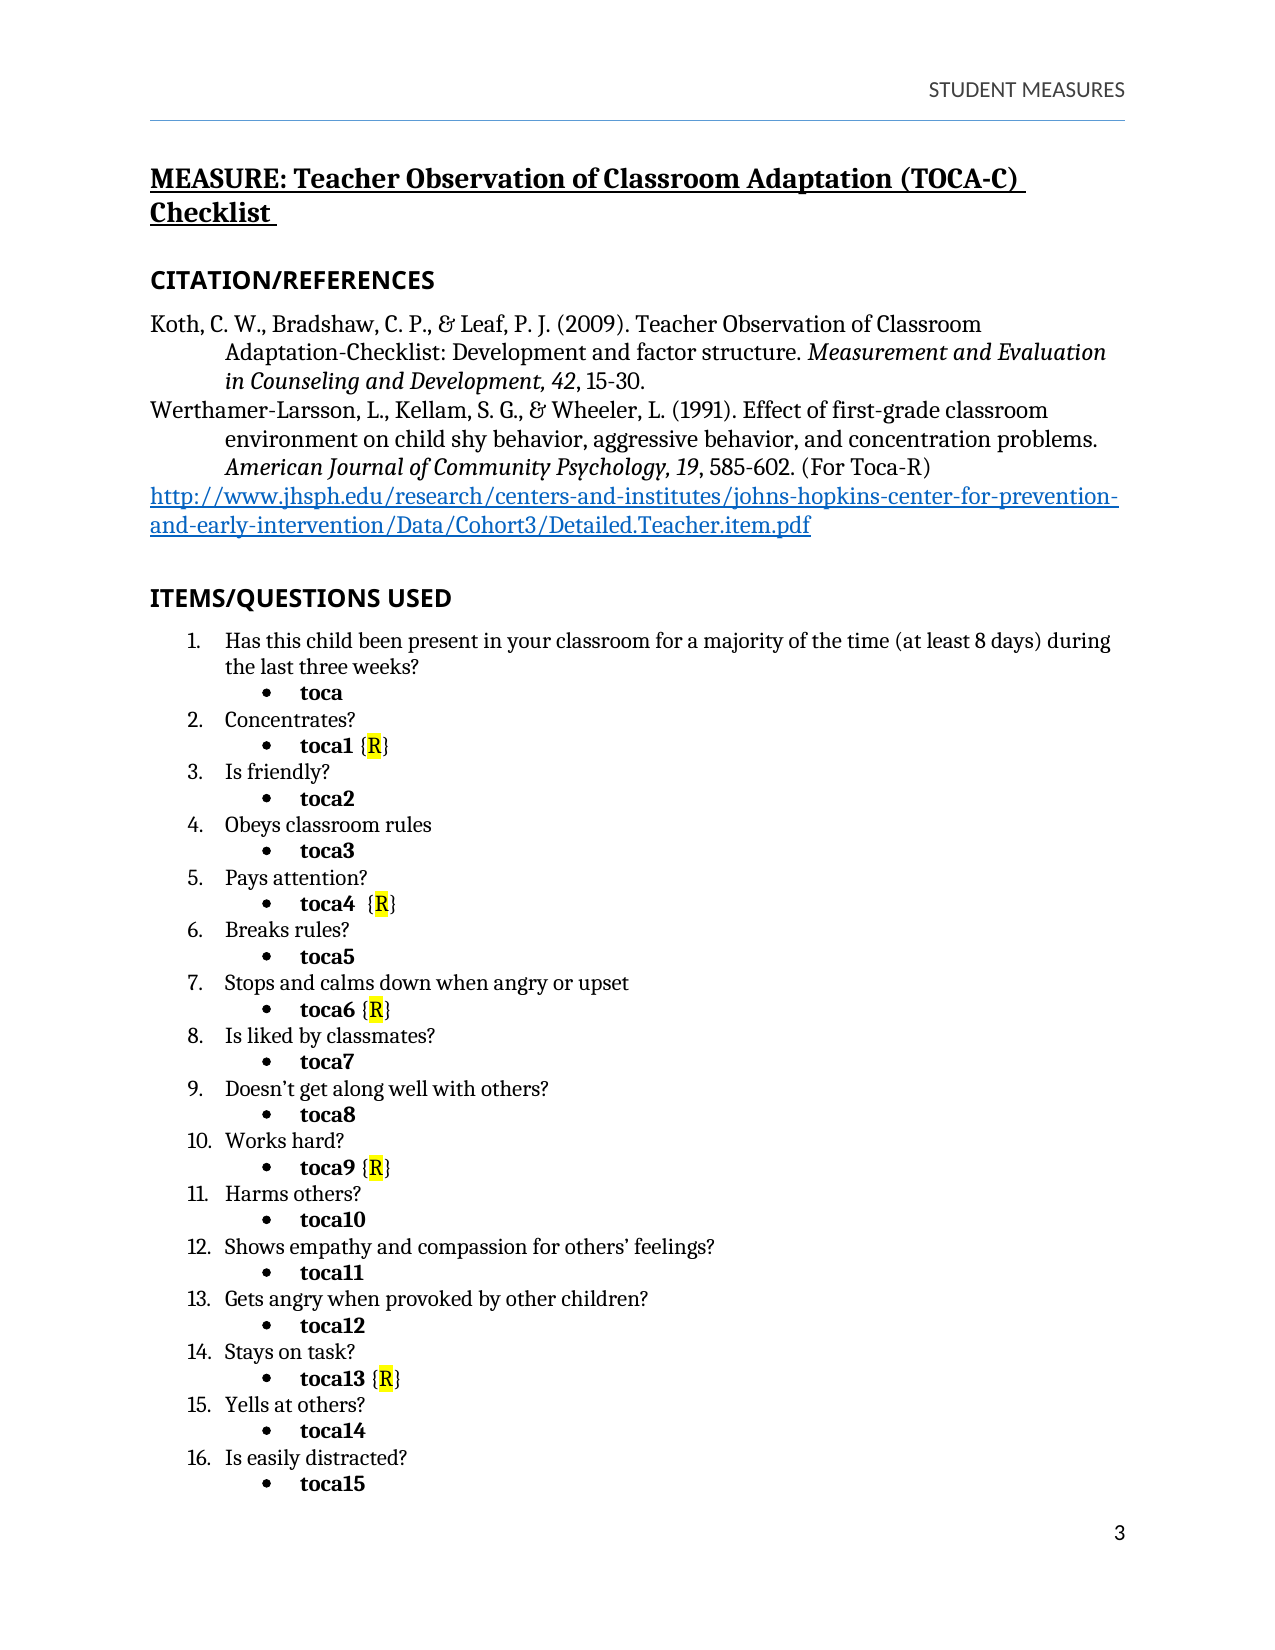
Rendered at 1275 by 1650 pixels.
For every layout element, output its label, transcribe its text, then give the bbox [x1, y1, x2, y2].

list toca3 [262, 838, 1125, 864]
list Is liked by classmates? [187, 1023, 1125, 1049]
list toca1 {R} [262, 733, 367, 759]
list toca14 [262, 1418, 1125, 1444]
list Works hard? [187, 1128, 1125, 1154]
list toca6 {R} [262, 996, 369, 1023]
list toca4 {R} [388, 891, 1125, 917]
list toca8 [262, 1102, 1125, 1128]
text Werthamer-Larsson, L., Kellam, S. G., & Wheeler, L. (1991). Effect of first-grade classroom [150, 396, 1125, 424]
text Koth, C. W., Bradshaw, C. P., & Leaf, P. J. (2009). Teacher Observation of Classroom [150, 309, 1125, 338]
list Harms others? [187, 1181, 1125, 1207]
text Adaptation-Checklist: Development and factor structure. Measurement and Evaluation in Counseling and Development, 42, 15-30. [225, 338, 1125, 396]
text ITEMS/QUESTIONS USED [150, 581, 1125, 615]
list Breaks rules? [187, 917, 1125, 944]
list Gets angry when provoked by other children? [187, 1286, 1125, 1313]
list toca9 {R} [262, 1154, 1125, 1181]
list Stops and calms down when angry or upset [187, 970, 1125, 996]
list Concentrates? [187, 706, 1125, 733]
list toca6 {R} [383, 996, 1125, 1023]
list Shows empathy and compassion for others’ feelings? [187, 1233, 1125, 1260]
text environment on child shy behavior, aggressive behavior, and concentration problems. American Journal of Community Psychology, 19, 585-602. (For Toca-R) [225, 424, 1125, 482]
text CITATION/REFERENCES [150, 263, 1125, 297]
list Has this child been present in your classroom for a majority of the time (at least 8 days) during the last three weeks? [187, 627, 1125, 680]
list Stays on task? [187, 1339, 1125, 1365]
list Obeys classroom rules [187, 812, 1125, 838]
list toca1 {R} [381, 733, 1125, 759]
list toca7 [262, 1049, 1125, 1075]
list toca10 [262, 1207, 1125, 1233]
list toca4 {R} [262, 891, 375, 917]
list toca15 [262, 1471, 1125, 1497]
list Is friendly? [187, 759, 1125, 786]
list toca13 {R} [262, 1365, 379, 1392]
list Doesn’t get along well with others? [187, 1075, 1125, 1102]
list toca12 [262, 1313, 1125, 1339]
list Pays attention? [187, 864, 1125, 891]
list toca11 [262, 1260, 1125, 1286]
list toca5 [262, 944, 1125, 970]
list toca2 [262, 786, 1125, 812]
list toca [262, 680, 1125, 706]
list Is easily distracted? [187, 1444, 1125, 1471]
list toca13 {R} [393, 1365, 1125, 1392]
list Yells at others? [187, 1392, 1125, 1418]
subtitle MEASURE: Teacher Observation of Classroom Adaptation (TOCA-C) Checklist [150, 162, 1125, 229]
text http://www.jhsph.edu/research/centers-and-institutes/johns-hopkins-center-for-prevention-and-early-intervention/Data/Cohort3/Detailed.Teacher.item.pdf [150, 482, 1125, 539]
